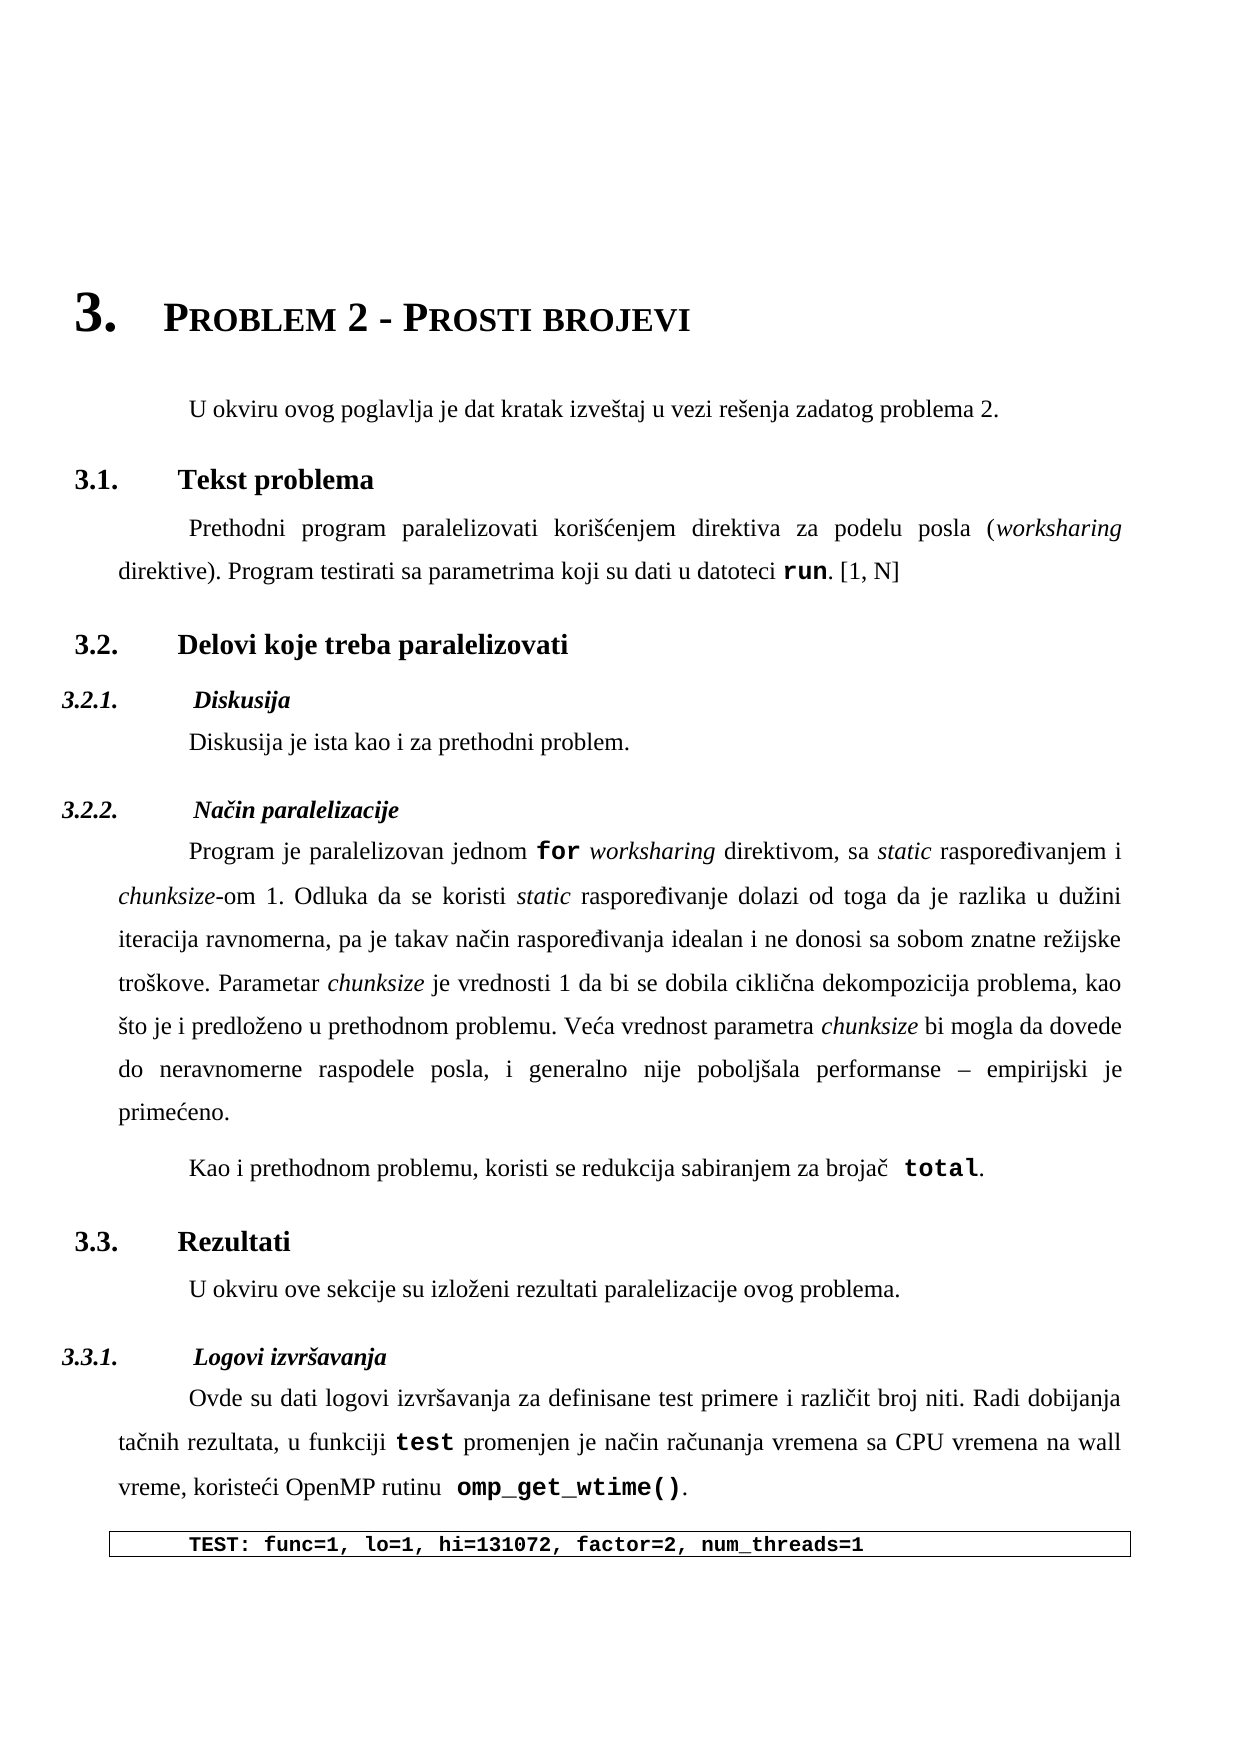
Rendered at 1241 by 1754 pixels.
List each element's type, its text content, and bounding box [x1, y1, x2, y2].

text U okviru ove sekcije su izloženi rezultati paralelizacije ovog problema. [118, 1274, 1122, 1303]
text Prethodni program paralelizovati korišćenjem direktiva za podelu posla (worksharing direktive). Program testirati sa parametrima koji su dati u datoteci run. [1, N] [118, 513, 1122, 587]
text TEST: func=1, lo=1, hi=131072, factor=2, num_threads=1 [110, 1532, 1130, 1556]
subtitle Logovi izvršavanja [118, 1342, 1122, 1371]
text Kao i prethodnom problemu, koristi se redukcija sabiranjem za brojač total. [118, 1153, 1122, 1183]
subtitle Rezultati [118, 1224, 1122, 1257]
text Program je paralelizovan jednom for worksharing direktivom, sa static raspoređivanjem i chunksize-om 1. Odluka da se koristi static raspoređivanje dolazi od toga da je razlika u dužini iteracija ravnomerna, pa je takav način raspoređivanja idealan i ne donosi sa sobom znatne režijske troškove. Parametar chunksize je vrednosti 1 da bi se dobila ciklična dekompozicija problema, kao što je i predloženo u prethodnom problemu. Veća vrednost parametra chunksize bi mogla da dovede do neravnomerne raspodele posla, i generalno nije poboljšala performanse – empirijski je primećeno. [118, 836, 1122, 1126]
text Diskusija je ista kao i za prethodni problem. [118, 727, 1122, 756]
text Ovde su dati logovi izvršavanja za definisane test primere i različit broj niti. Radi dobijanja tačnih rezultata, u funkciji test promenjen je način računanja vremena sa CPU vremena na wall vreme, koristeći OpenMP rutinu omp_get_wtime(). [118, 1383, 1122, 1503]
text U okviru ovog poglavlja je dat kratak izveštaj u vezi rešenja zadatog problema 2. [118, 394, 1122, 423]
subtitle Delovi koje treba paralelizovati [118, 627, 1122, 661]
subtitle Način paralelizacije [118, 795, 1122, 824]
subtitle Tekst problema [118, 462, 1122, 496]
subtitle Diskusija [118, 686, 1122, 714]
subtitle Problem 2 - Prosti brojevi [118, 277, 1122, 344]
